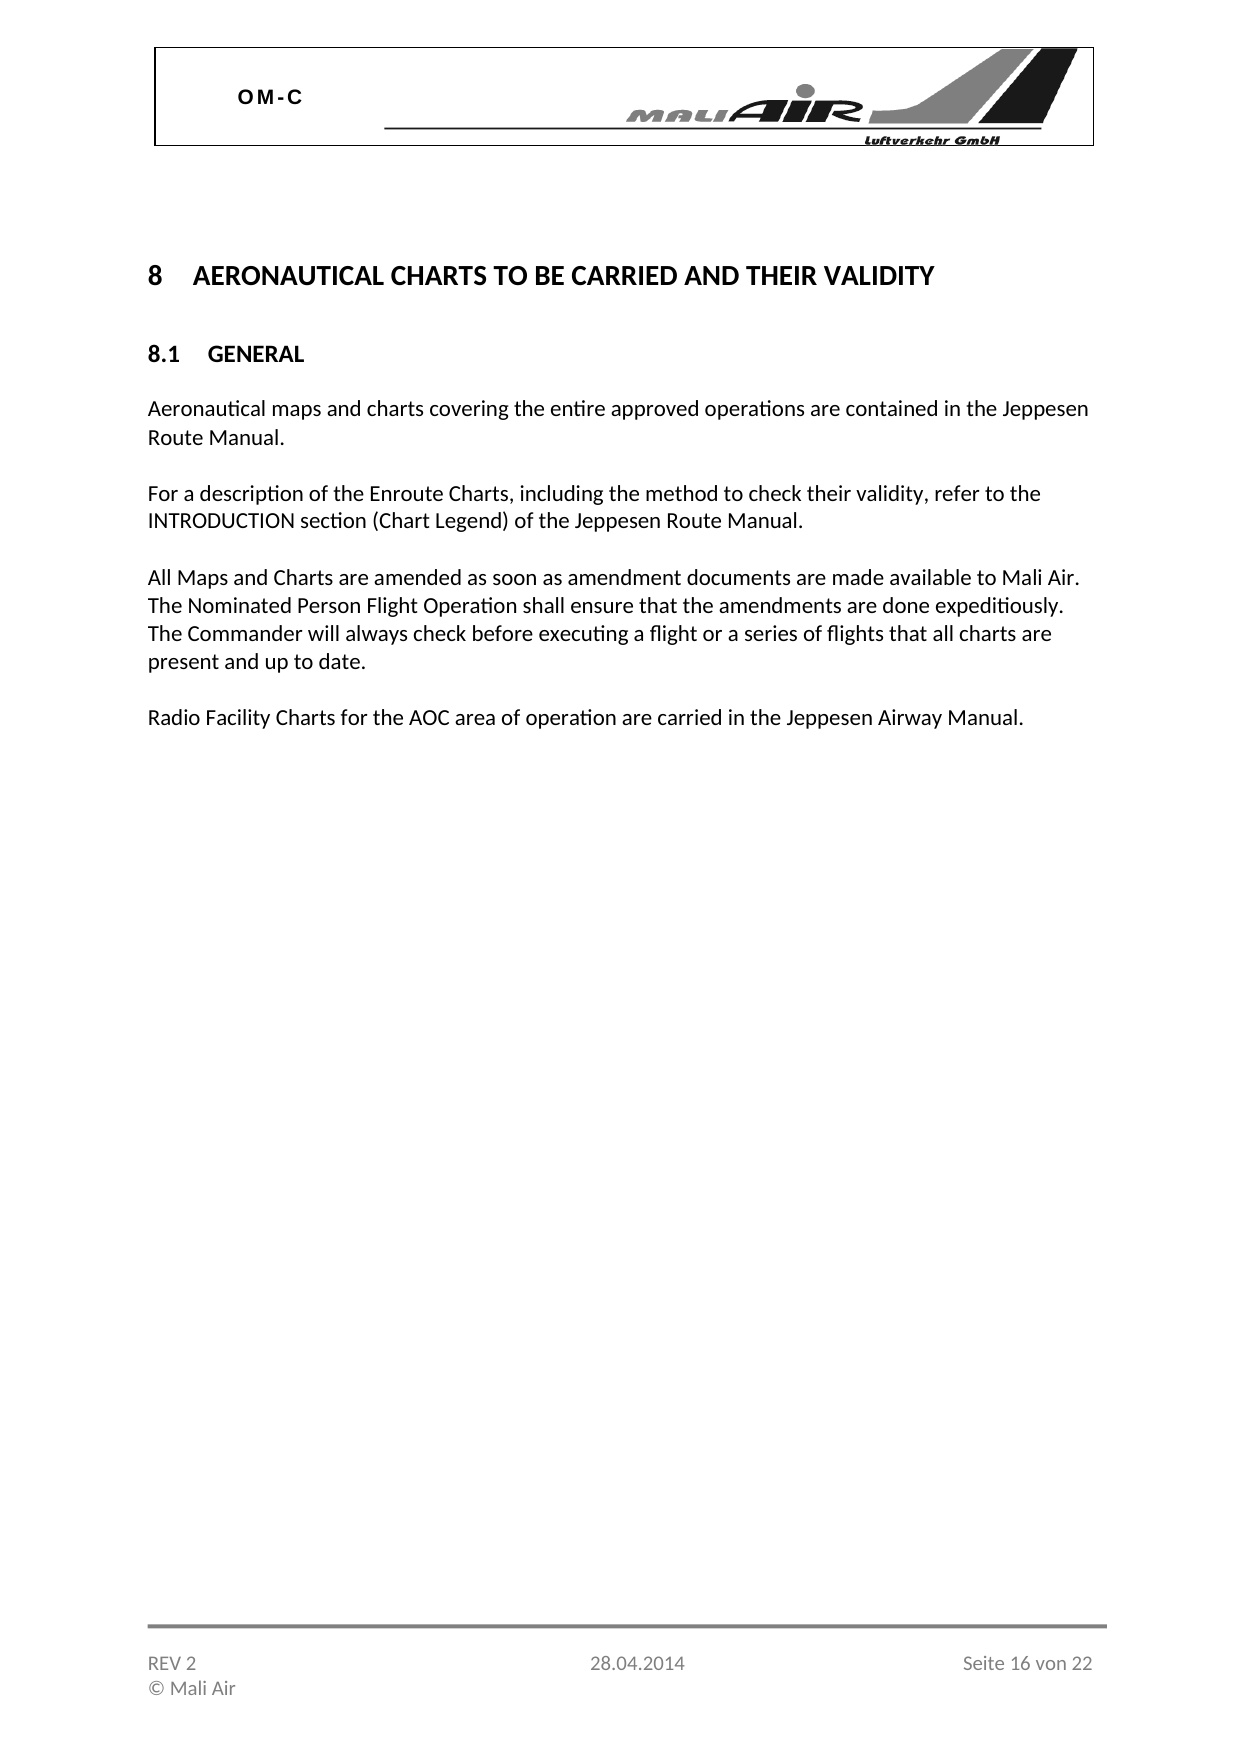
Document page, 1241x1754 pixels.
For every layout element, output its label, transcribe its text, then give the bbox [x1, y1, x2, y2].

text Radio Facility Charts for the AOC area of operation are carried in the Jeppesen Airway Manual. [148, 703, 1093, 731]
subtitle AERONAUTICAL CHARTS TO BE CARRIED AND THEIR VALIDITY [148, 257, 1093, 292]
text Aeronautical maps and charts covering the entire approved operations are contained in the Jeppesen Route Manual. [148, 394, 1093, 451]
subtitle GENERAL [148, 339, 1093, 369]
text For a description of the Enroute Charts, including the method to check their validity, refer to the INTRODUCTION section (Chart Legend) of the Jeppesen Route Manual. [148, 479, 1093, 535]
picture [384, 48, 1078, 146]
text All Maps and Charts are amended as soon as amendment documents are made available to Mali Air. The Nominated Person Flight Operation shall ensure that the amendments are done expeditiously. The Commander will always check before executing a flight or a series of flights that all charts are present and up to date. [148, 563, 1093, 675]
